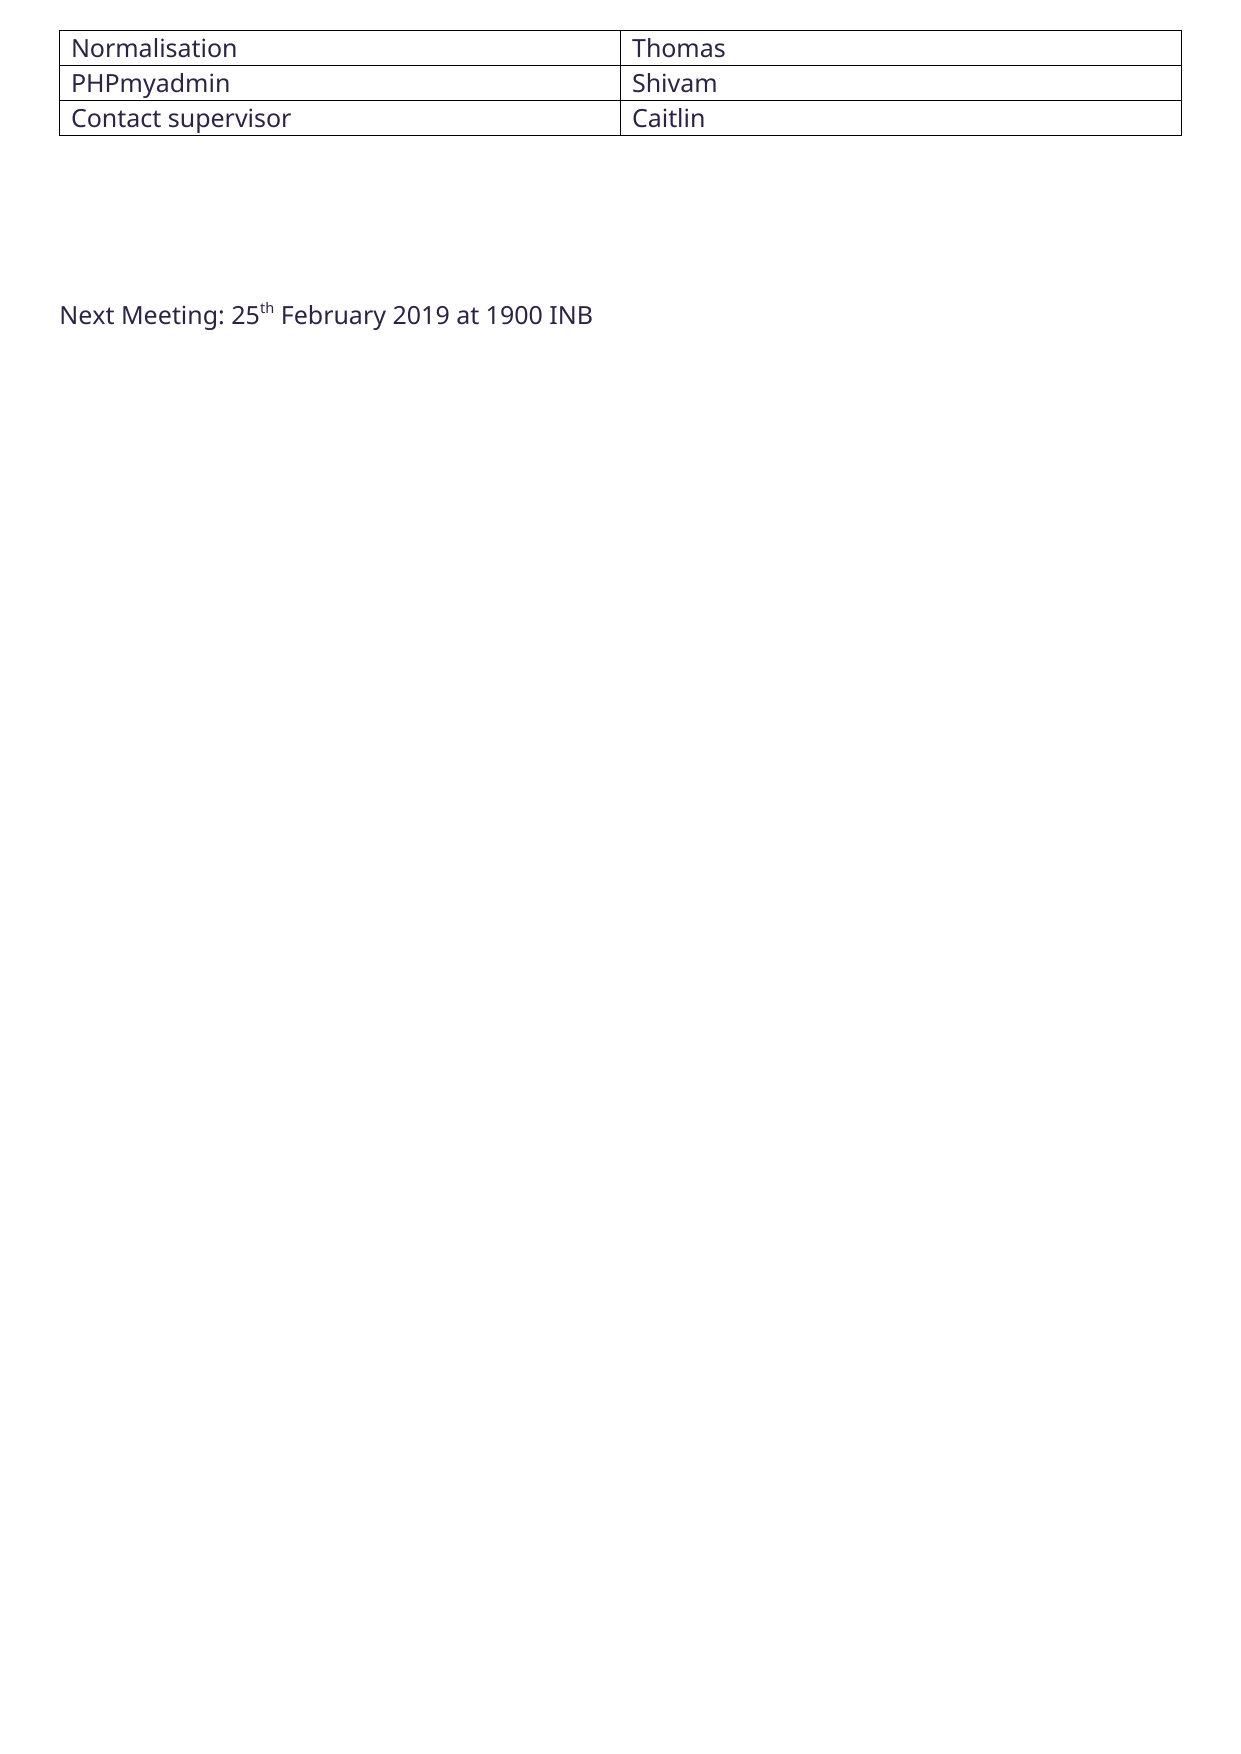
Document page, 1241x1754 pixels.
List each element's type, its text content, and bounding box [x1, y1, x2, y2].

table_cell PHPmyadmin [60, 66, 620, 100]
table_cell Caitlin [621, 101, 1181, 135]
table_cell Contact supervisor [60, 101, 620, 135]
table_cell Normalisation [60, 31, 620, 65]
table_cell Thomas [621, 31, 1181, 65]
table_cell Shivam [621, 66, 1181, 100]
text Next Meeting: 25th February 2019 at 1900 INB [59, 297, 1181, 332]
